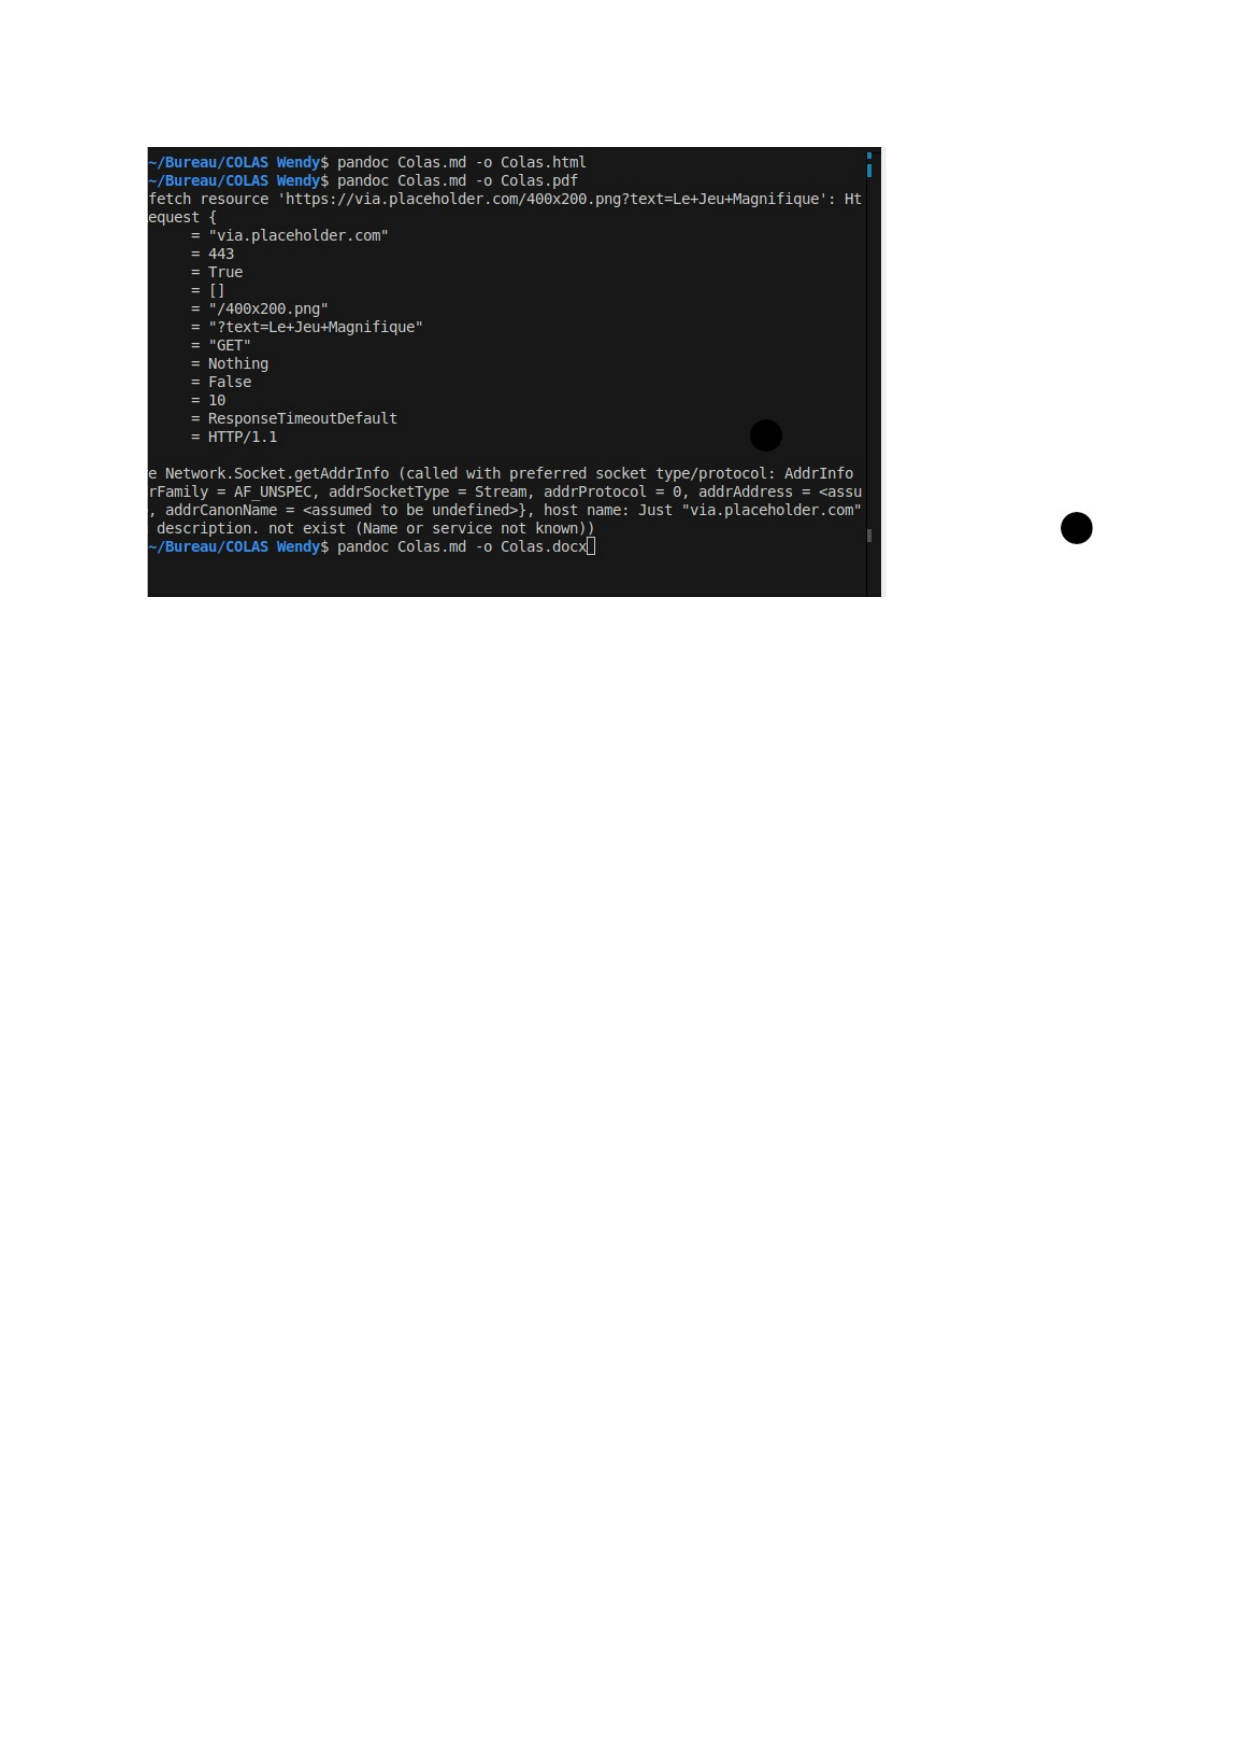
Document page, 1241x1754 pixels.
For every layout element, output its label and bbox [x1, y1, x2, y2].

picture [147, 147, 1093, 597]
